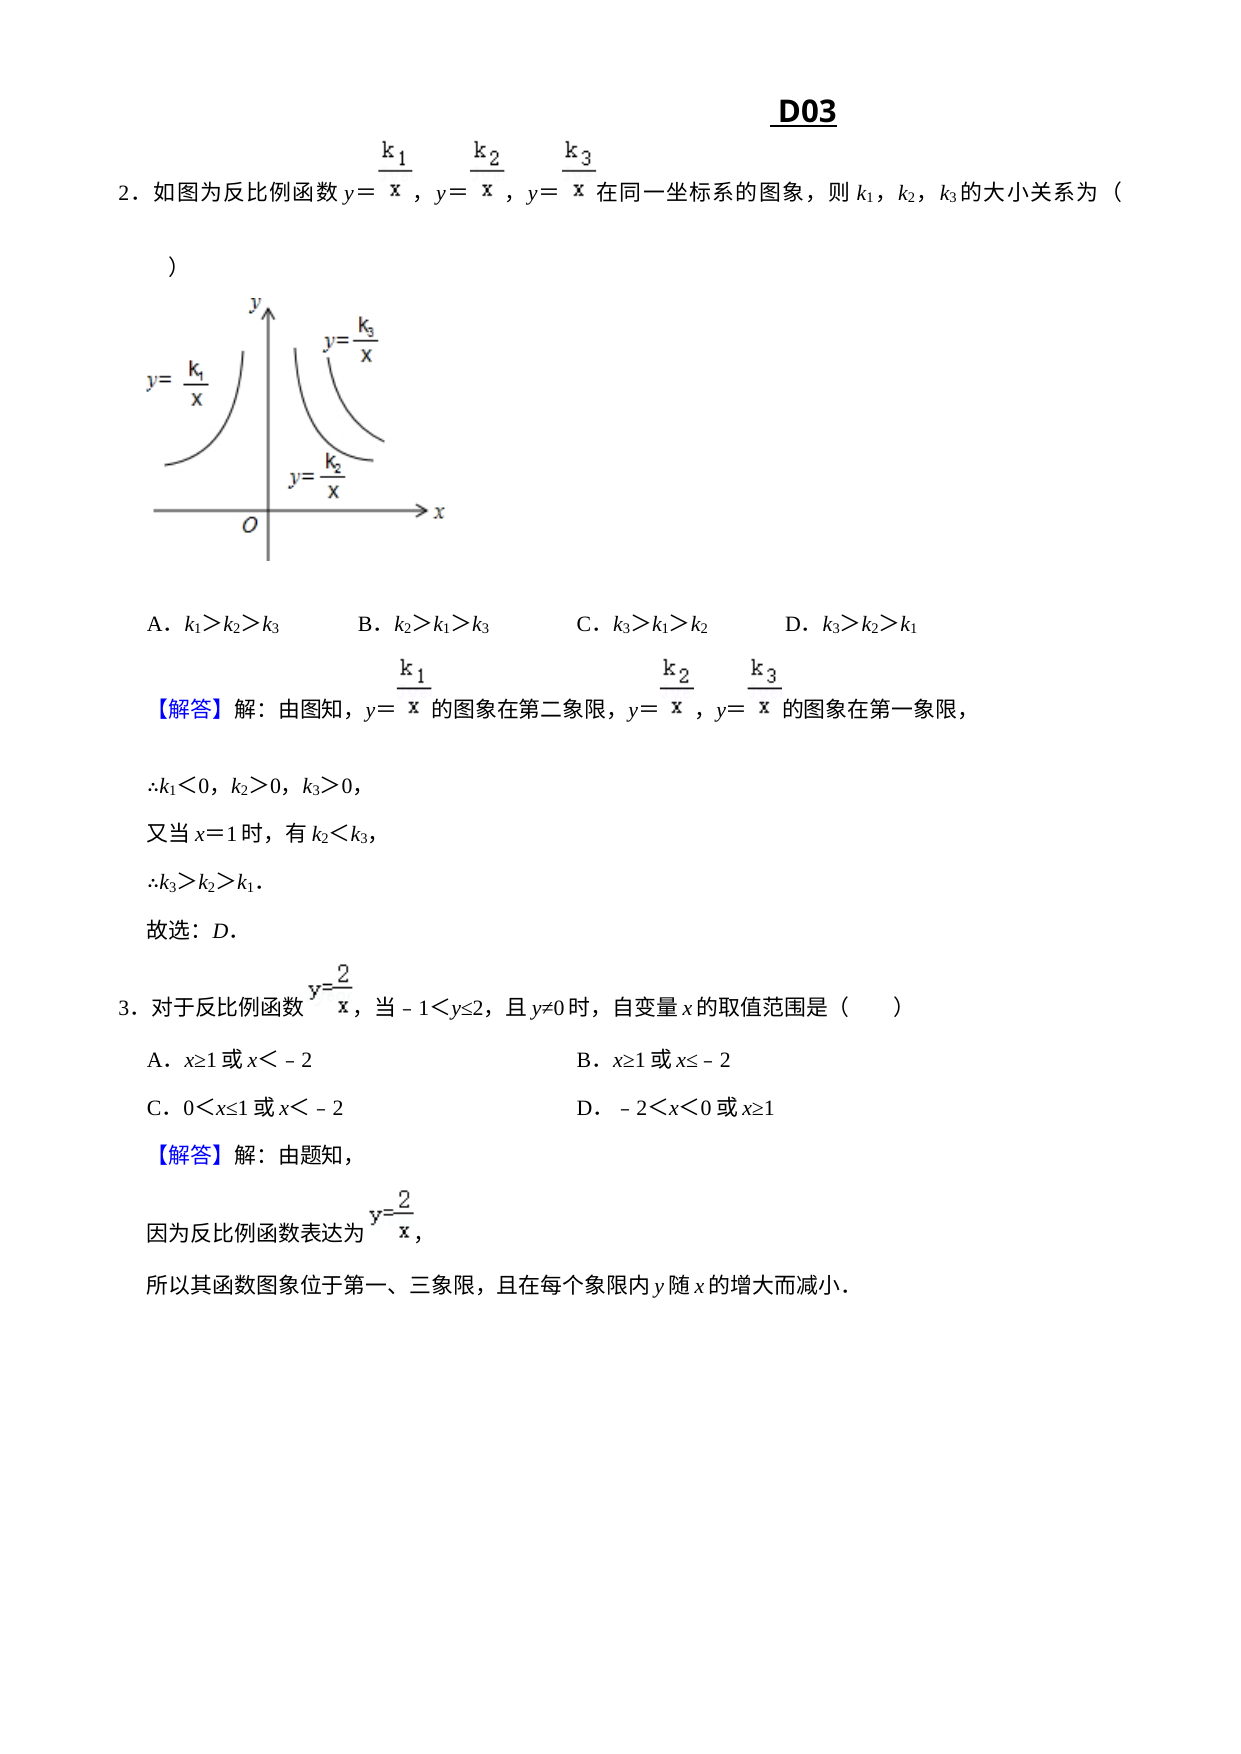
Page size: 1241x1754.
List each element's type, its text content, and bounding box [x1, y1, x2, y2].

picture [378, 136, 413, 201]
picture [470, 136, 505, 201]
picture [396, 653, 432, 718]
picture [562, 136, 597, 201]
text 又当x＝1时，有k2＜k3， [147, 816, 1122, 848]
picture [747, 653, 782, 718]
picture [659, 653, 694, 718]
text 【解答】解：由图知，y＝的图象在第二象限，y＝，y＝的图象在第一象限， [147, 654, 1122, 751]
text 【解答】解：由题知， [147, 1138, 1122, 1171]
text ∴k3＞k2＞k1． [147, 864, 1122, 896]
text 3．对于反比例函数，当﹣1＜y≤2，且y≠0时，自变量x的取值范围是（ ） [118, 961, 1122, 1026]
text 所以其函数图象位于第一、三象限，且在每个象限内y随x的增大而减小． [147, 1267, 1122, 1300]
text 故选：D． [147, 912, 1122, 945]
text C．0＜x≤1或x＜﹣2 D．﹣2＜x＜0或x≥1 [118, 1090, 1122, 1122]
picture [146, 298, 445, 561]
picture [304, 960, 353, 1016]
text A．x≥1或x＜﹣2 B．x≥1或x≤﹣2 [118, 1041, 1122, 1074]
picture [365, 1186, 414, 1241]
text A．k1＞k2＞k3 B．k2＞k1＞k3 C．k3＞k1＞k2 D．k3＞k2＞k1 [118, 606, 1122, 638]
text 2．如图为反比例函数y＝，y＝，y＝在同一坐标系的图象，则k1，k2，k3的大小关系为（ ） [118, 136, 1122, 282]
text ∴k1＜0，k2＞0，k3＞0， [147, 767, 1122, 800]
text 因为反比例函数表达为， [147, 1186, 1122, 1251]
